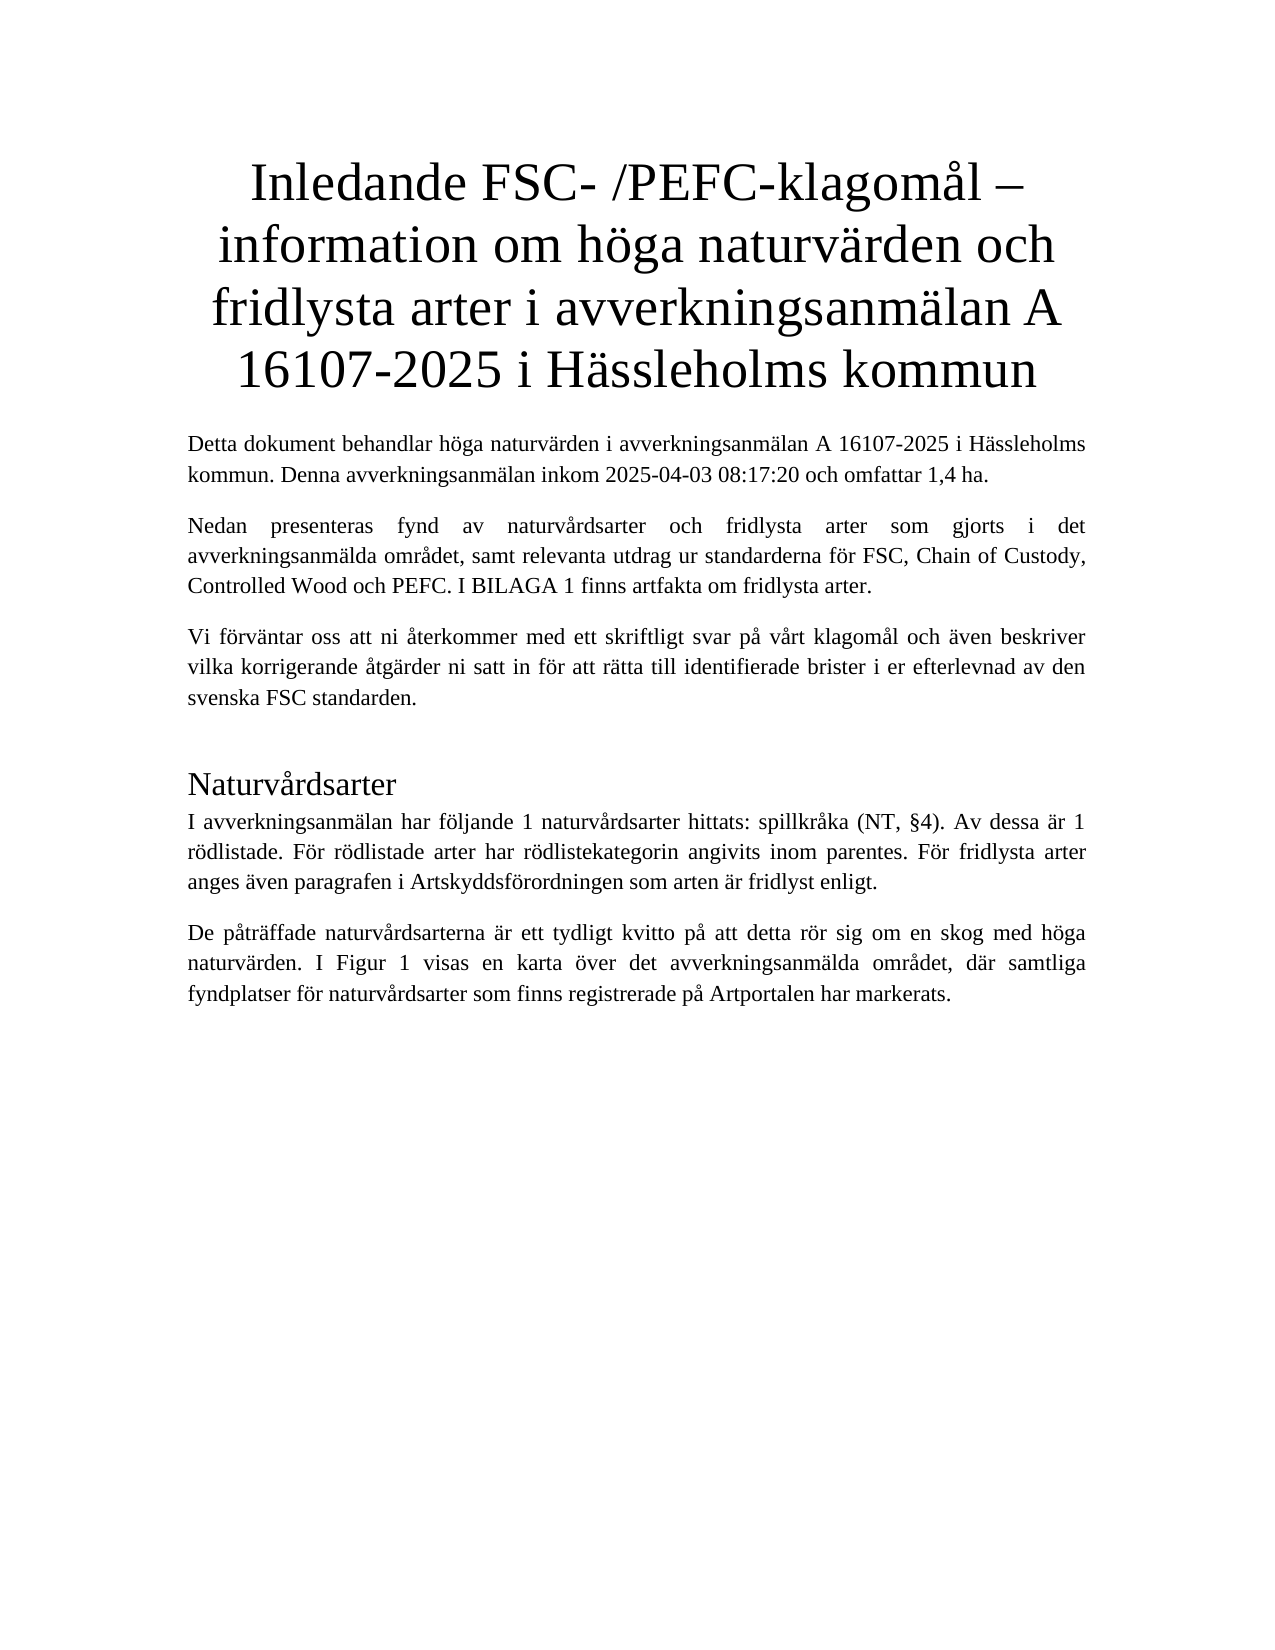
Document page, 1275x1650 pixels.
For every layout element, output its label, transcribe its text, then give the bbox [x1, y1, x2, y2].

text De påträffade naturvårdsarterna är ett tydligt kvitto på att detta rör sig om en skog med höga naturvärden. I Figur 1 visas en karta över det avverkningsanmälda området, där samtliga fyndplatser för naturvårdsarter som finns registrerade på Artportalen har markerats. [187, 919, 1087, 1006]
text Vi förväntar oss att ni återkommer med ett skriftligt svar på vårt klagomål och även beskriver vilka korrigerande åtgärder ni satt in för att rätta till identifierade brister i er efterlevnad av den svenska FSC standarden. [187, 623, 1087, 710]
text Nedan presenteras fynd av naturvårdsarter och fridlysta arter som gjorts i det avverkningsanmälda området, samt relevanta utdrag ur standarderna för FSC, Chain of Custody, Controlled Wood och PEFC. I BILAGA 1 finns artfakta om fridlysta arter. [187, 512, 1087, 598]
subtitle Naturvårdsarter [187, 764, 1087, 802]
text Detta dokument behandlar höga naturvärden i avverkningsanmälan A 16107-2025 i Hässleholms kommun. Denna avverkningsanmälan inkom 2025-04-03 08:17:20 och omfattar 1,4 ha. [187, 430, 1087, 487]
text I avverkningsanmälan har följande 1 naturvårdsarter hittats: spillkråka (NT, §4). Av dessa är 1 rödlistade. För rödlistade arter har rödlistekategorin angivits inom parentes. För fridlysta arter anges även paragrafen i Artskyddsförordningen som arten är fridlyst enligt. [187, 808, 1087, 894]
title Inledande FSC- /PEFC-klagomål – information om höga naturvärden och fridlysta arter i avverkningsanmälan A 16107-2025 i Hässleholms kommun [187, 150, 1087, 399]
